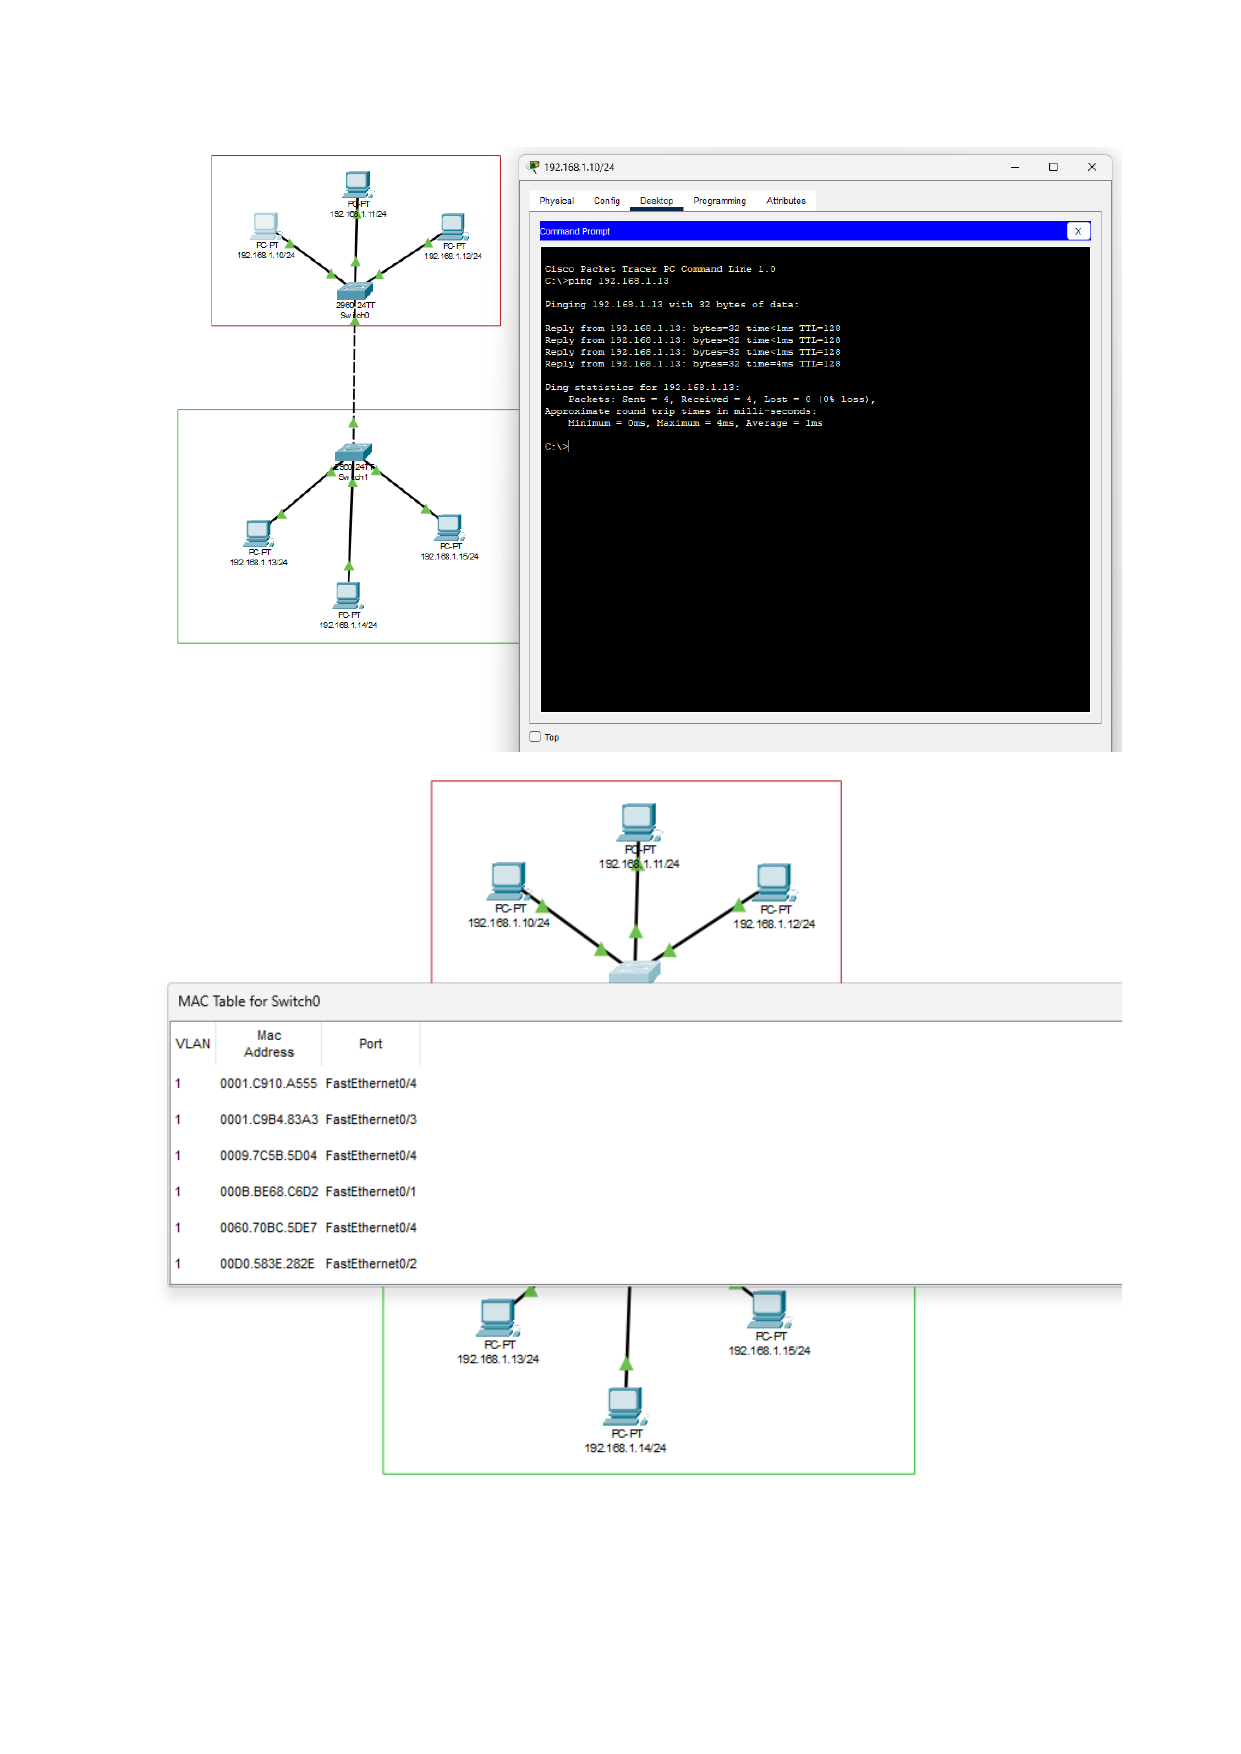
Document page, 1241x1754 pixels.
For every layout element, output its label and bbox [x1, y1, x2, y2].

picture [118, 773, 1123, 1516]
picture [118, 147, 1123, 752]
